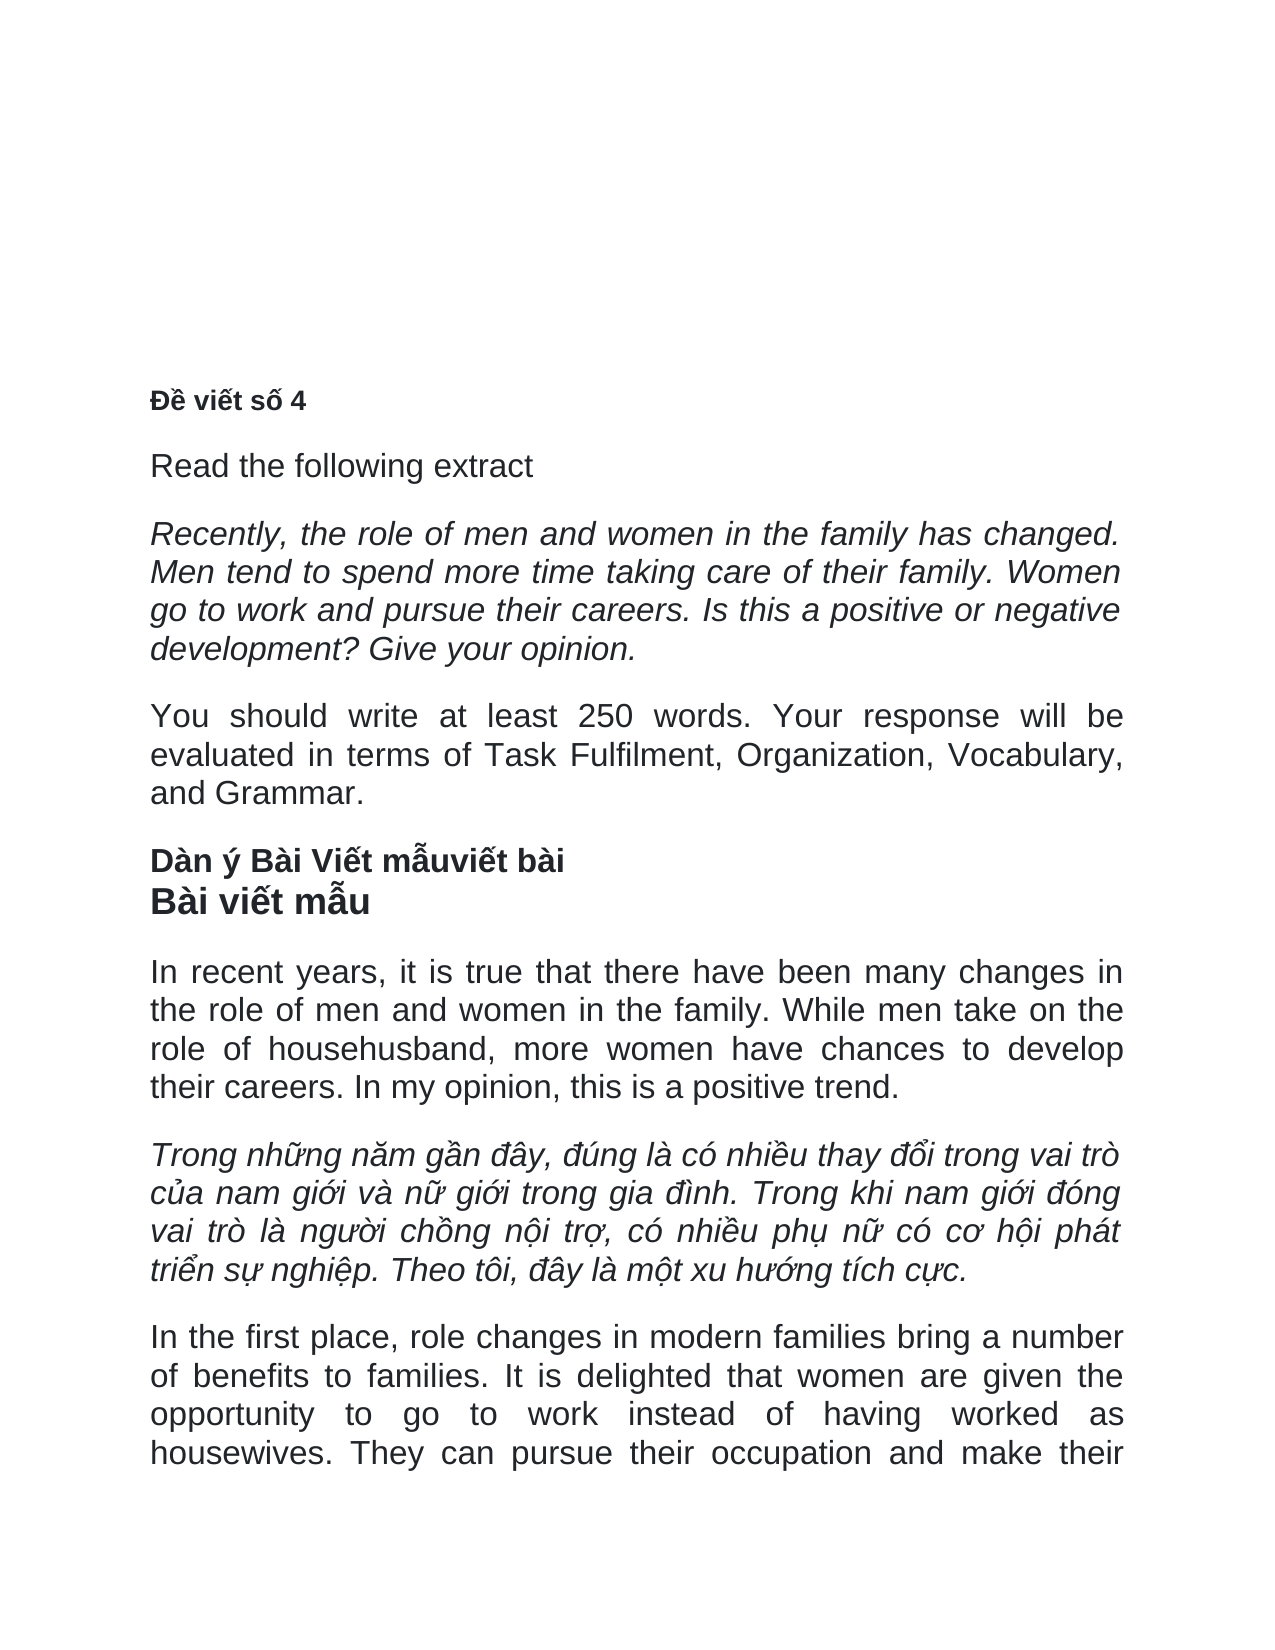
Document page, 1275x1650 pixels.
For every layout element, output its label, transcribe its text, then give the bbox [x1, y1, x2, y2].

text Read the following extract [150, 446, 1125, 484]
text In recent years, it is true that there have been many changes in the role of men and women in the family. While men take on the role of househusband, more women have chances to develop their careers. In my opinion, this is a positive trend. [150, 952, 1125, 1105]
text Dàn ý Bài Viết mẫuviết bài [150, 841, 1125, 879]
text Recently, the role of men and women in the family has changed. Men tend to spend more time taking care of their family. Women go to work and pursue their careers. Is this a positive or negative development? Give your opinion. [150, 513, 1125, 667]
text Trong những năm gần đây, đúng là có nhiều thay đổi trong vai trò của nam giới và nữ giới trong gia đình. Trong khi nam giới đóng vai trò là người chồng nội trợ, có nhiều phụ nữ có cơ hội phát triển sự nghiệp. Theo tôi, đây là một xu hướng tích cực. [150, 1134, 1125, 1288]
text You should write at least 250 words. Your response will be evaluated in terms of Task Fulfilment, Organization, Vocabulary, and Grammar. [150, 696, 1125, 812]
text Bài viết mẫu [150, 879, 1125, 922]
text Đề viết số 4 [150, 384, 1125, 417]
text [150, 1317, 1125, 1471]
